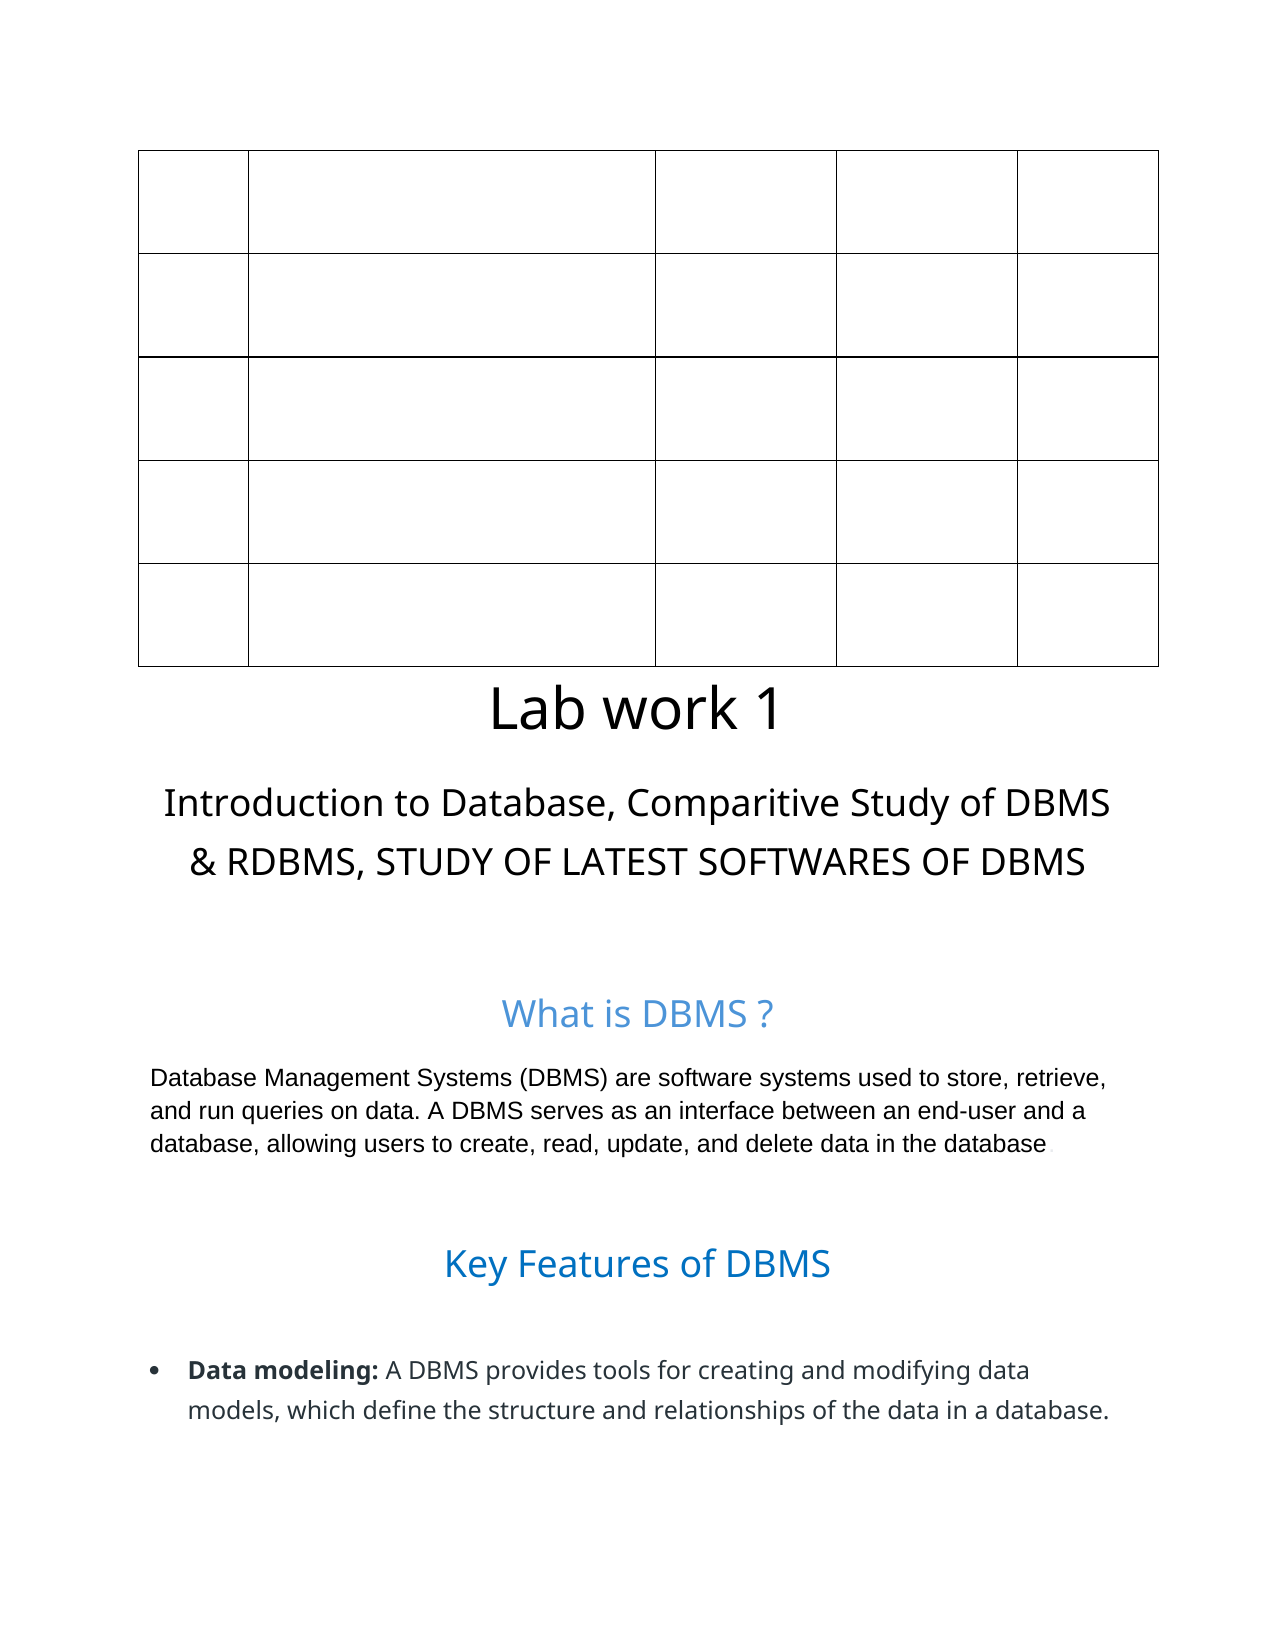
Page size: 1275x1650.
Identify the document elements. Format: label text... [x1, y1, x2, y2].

table_cell [1018, 254, 1158, 356]
table_cell [249, 461, 655, 563]
text Database Management Systems (DBMS) are software systems used to store, retrieve, and run queries on data. A DBMS serves as an interface between an end-user and a database, allowing users to create, read, update, and delete data in the database. [150, 1063, 1125, 1158]
table_cell [656, 151, 836, 253]
table_cell [656, 461, 836, 563]
table_cell [139, 358, 248, 460]
table_cell [249, 151, 655, 253]
table_cell [249, 358, 655, 460]
table_cell [837, 151, 1017, 253]
table_cell [1018, 358, 1158, 460]
table_cell [837, 254, 1017, 356]
text Lab work 1 [150, 667, 1125, 747]
table_cell [656, 564, 836, 666]
table_cell [837, 564, 1017, 666]
table_cell [249, 564, 655, 666]
table_cell [837, 461, 1017, 563]
table_cell [656, 254, 836, 356]
table_cell [1018, 564, 1158, 666]
table_cell [1018, 461, 1158, 563]
table_cell [656, 358, 836, 460]
text What is DBMS ? [150, 987, 1125, 1038]
table_cell [1018, 151, 1158, 253]
subtitle Key Features of DBMS [150, 1238, 1125, 1289]
table_cell [837, 358, 1017, 460]
list Data modeling: A DBMS provides tools for creating and modifying data models, which define the structure and relationships of the data in a database. [150, 1353, 1125, 1427]
table_cell [139, 564, 248, 666]
table_cell [249, 254, 655, 356]
table_cell [139, 461, 248, 563]
table_cell [139, 254, 248, 356]
table_cell [139, 151, 248, 253]
text Introduction to Database, Comparitive Study of DBMS & RDBMS, STUDY OF LATEST SOFTWARES OF DBMS [150, 776, 1125, 886]
